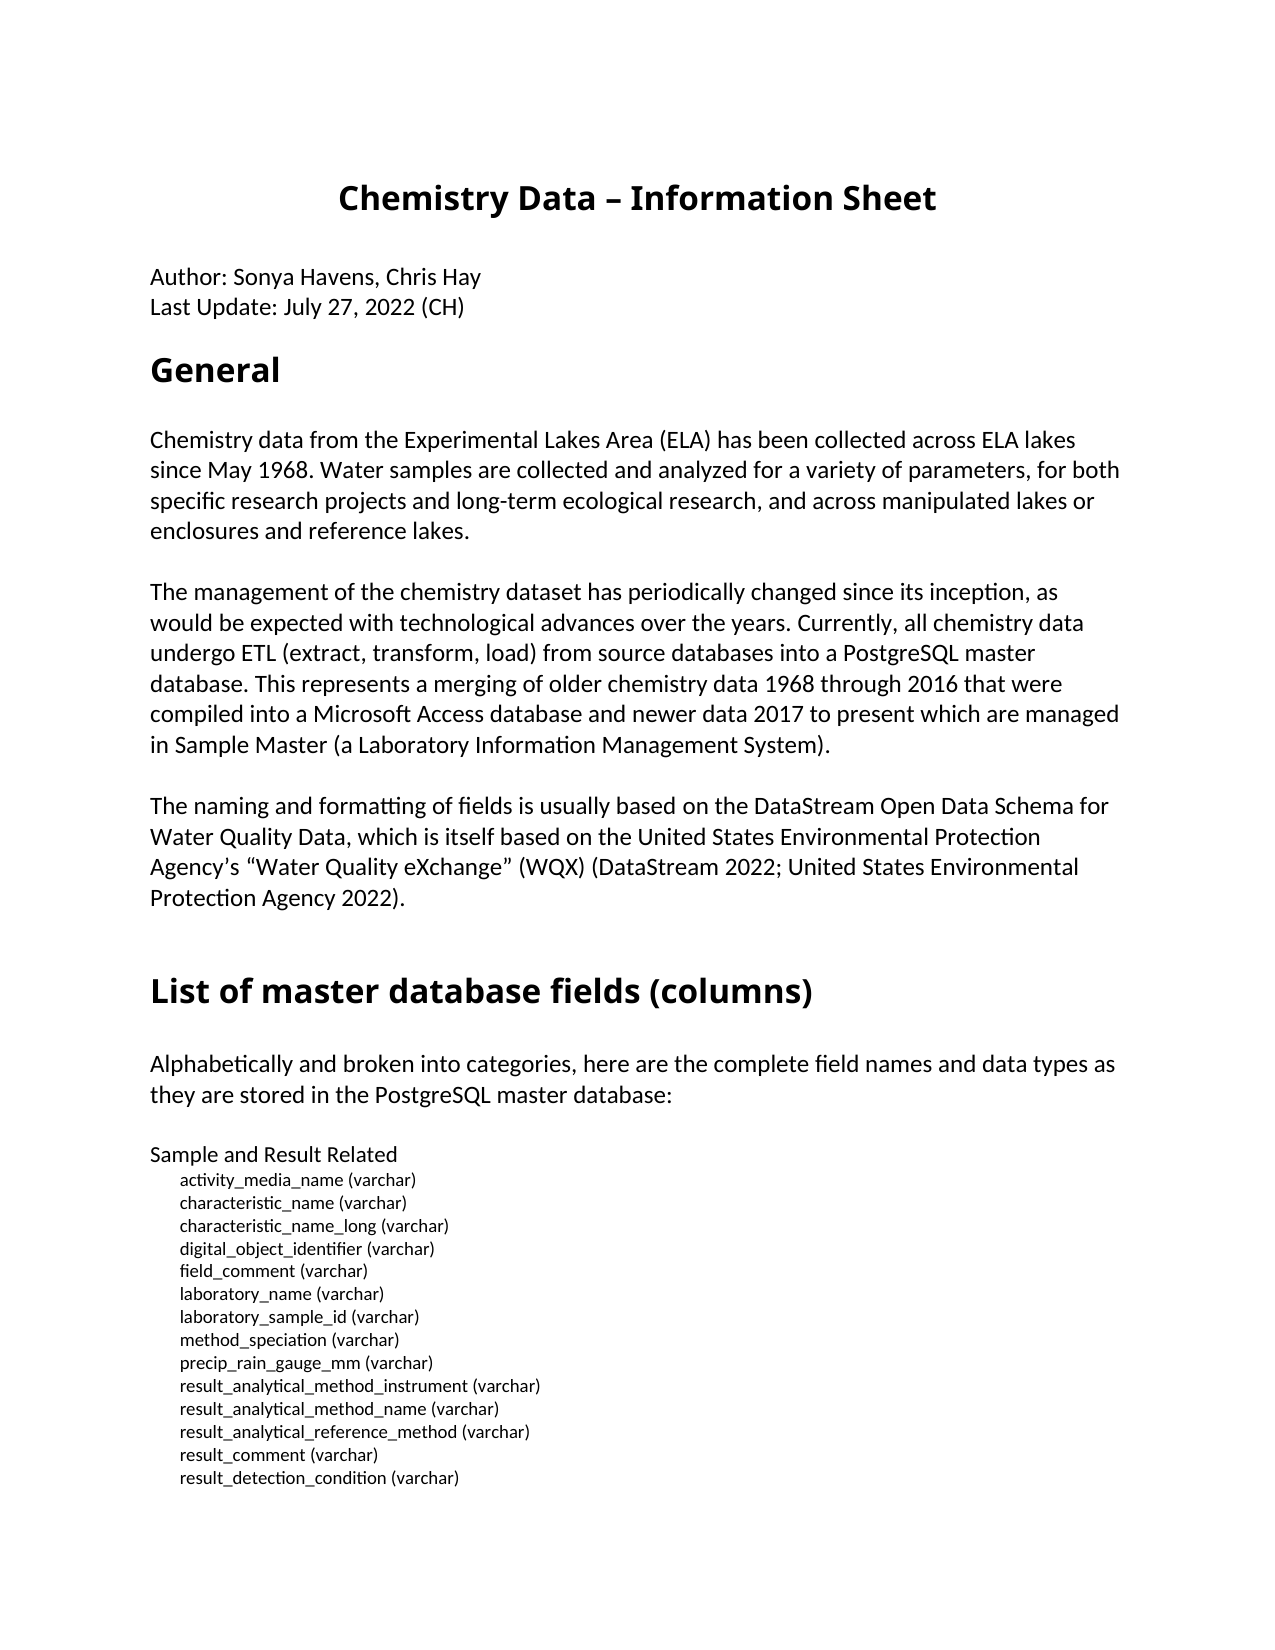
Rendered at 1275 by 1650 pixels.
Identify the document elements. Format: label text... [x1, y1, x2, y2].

text Sample and Result Related [150, 1140, 1125, 1168]
text precip_rain_gauge_mm (varchar) [179, 1351, 1125, 1374]
text activity_media_name (varchar) [179, 1168, 1125, 1191]
text laboratory_name (varchar) [179, 1283, 1125, 1306]
text characteristic_name_long (varchar) [179, 1214, 1125, 1237]
text result_comment (varchar) [179, 1443, 1125, 1466]
text method_speciation (varchar) [179, 1328, 1125, 1351]
text laboratory_sample_id (varchar) [179, 1306, 1125, 1328]
text The naming and formatting of fields is usually based on the DataStream Open Data Schema for Water Quality Data, which is itself based on the United States Environmental Protection Agency’s “Water Quality eXchange” (WQX) (DataStream 2022; United States Environmental Protection Agency 2022). [150, 790, 1125, 912]
text result_analytical_method_name (varchar) [179, 1397, 1125, 1420]
text Last Update: July 27, 2022 (CH) [150, 291, 1125, 322]
text Chemistry Data – Information Sheet [150, 175, 1125, 220]
text General [150, 347, 1125, 392]
text field_comment (varchar) [179, 1260, 1125, 1283]
text result_analytical_reference_method (varchar) [179, 1420, 1125, 1443]
text characteristic_name (varchar) [179, 1191, 1125, 1214]
text Author: Sonya Havens, Chris Hay [150, 261, 1125, 291]
text digital_object_identifier (varchar) [179, 1237, 1125, 1260]
text Chemistry data from the Experimental Lakes Area (ELA) has been collected across ELA lakes since May 1968. Water samples are collected and analyzed for a variety of parameters, for both specific research projects and long-term ecological research, and across manipulated lakes or enclosures and reference lakes. The management of the chemistry dataset has periodically changed since its inception, as would be expected with technological advances over the years. Currently, all chemistry data undergo ETL (extract, transform, load) from source databases into a PostgreSQL master database. This represents a merging of older chemistry data 1968 through 2016 that were compiled into a Microsoft Access database and newer data 2017 to present which are managed in Sample Master (a Laboratory Information Management System). [150, 424, 1125, 760]
text Alphabetically and broken into categories, here are the complete field names and data types as they are stored in the PostgreSQL master database: [150, 1048, 1125, 1109]
text result_detection_condition (varchar) [179, 1466, 1125, 1489]
text List of master database fields (columns) [150, 967, 1125, 1013]
text result_analytical_method_instrument (varchar) [179, 1374, 1125, 1397]
